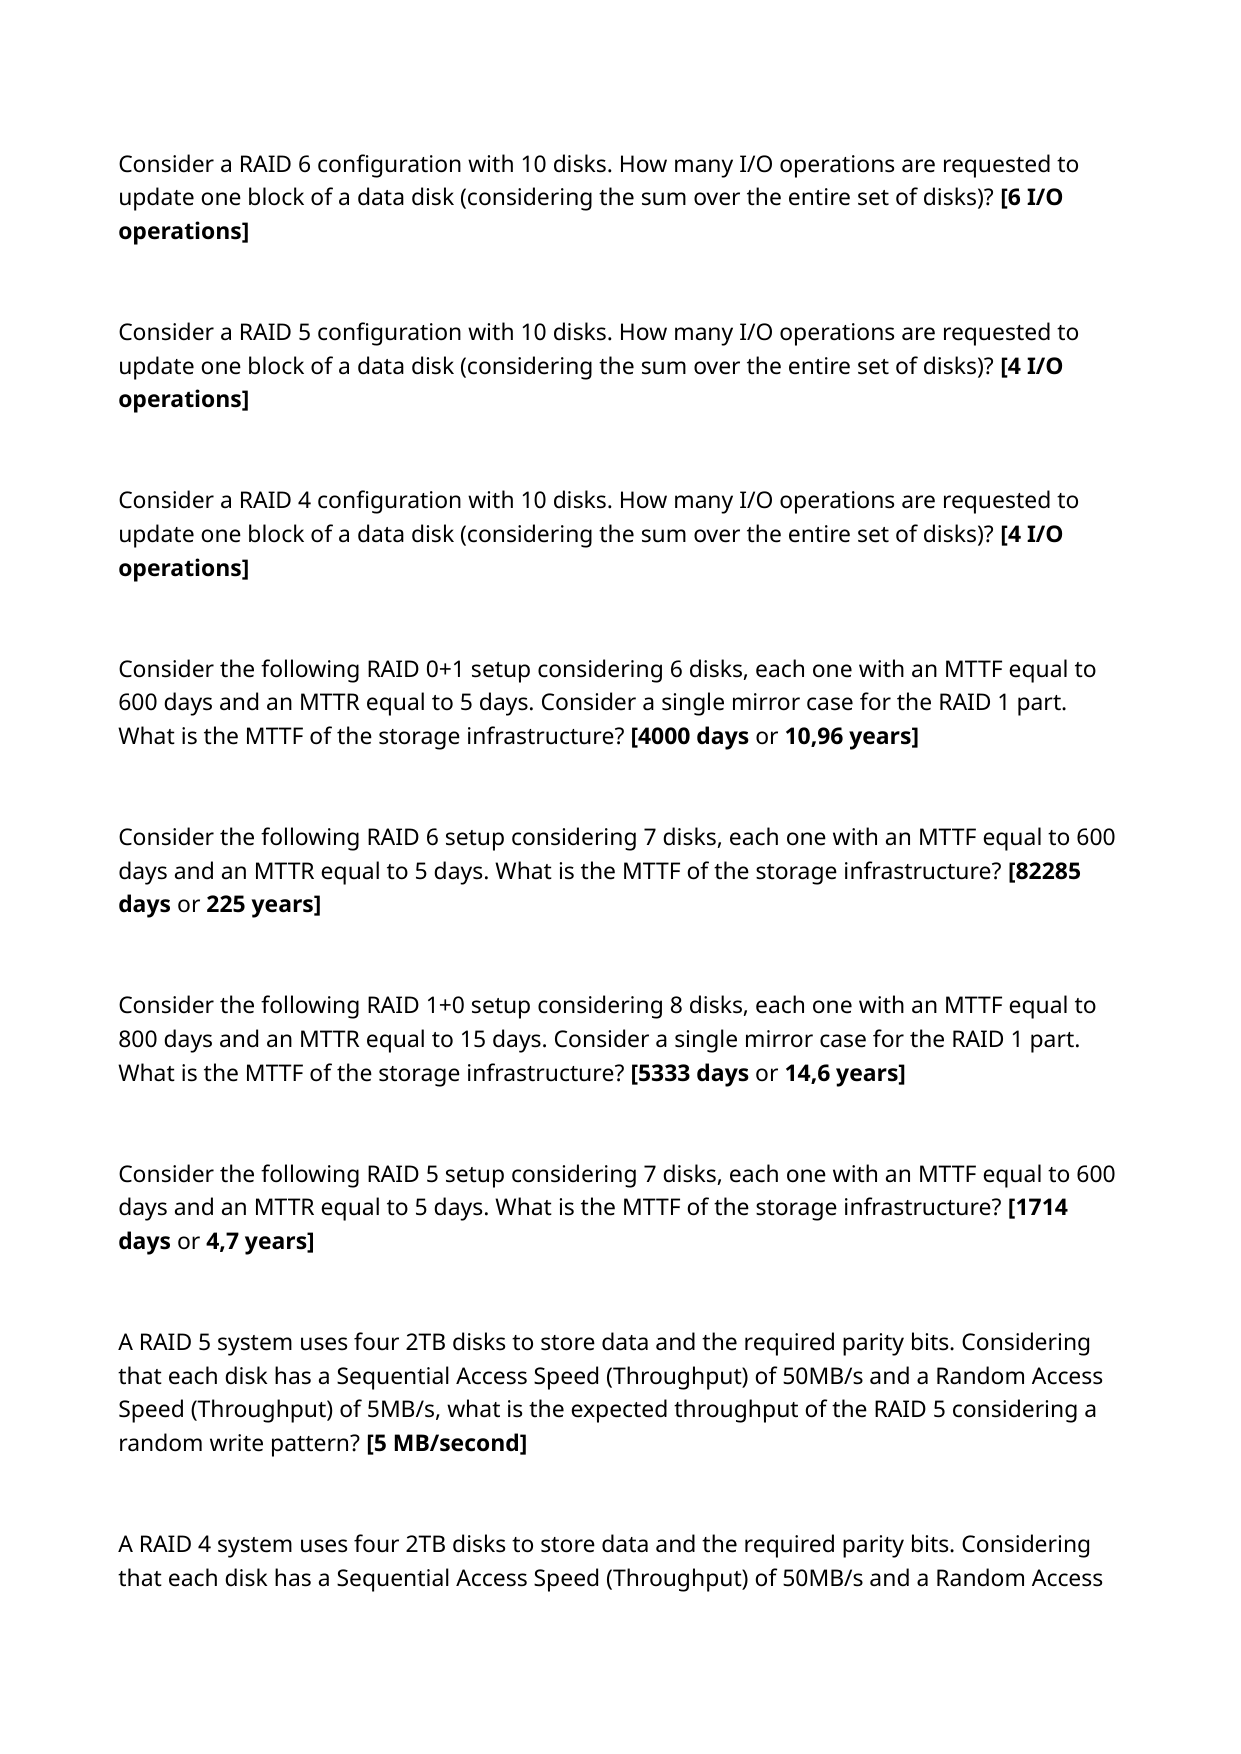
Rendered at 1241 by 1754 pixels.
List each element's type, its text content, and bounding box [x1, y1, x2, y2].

text Consider the following RAID 0+1 setup considering 6 disks, each one with an MTTF equal to 600 days and an MTTR equal to 5 days. Consider a single mirror case for the RAID 1 part. What is the MTTF of the storage infrastructure? [4000 days or 10,96 years] [118, 653, 1122, 751]
text Consider the following RAID 5 setup considering 7 disks, each one with an MTTF equal to 600 days and an MTTR equal to 5 days. What is the MTTF of the storage infrastructure? [1714 days or 4,7 years] [118, 1158, 1122, 1256]
text Consider a RAID 6 configuration with 10 disks. How many I/O operations are requested to update one block of a data disk (considering the sum over the entire set of disks)? [6 I/O operations] [118, 148, 1122, 246]
text Consider a RAID 5 configuration with 10 disks. How many I/O operations are requested to update one block of a data disk (considering the sum over the entire set of disks)? [4 I/O operations] [118, 316, 1122, 415]
text Consider the following RAID 1+0 setup considering 8 disks, each one with an MTTF equal to 800 days and an MTTR equal to 15 days. Consider a single mirror case for the RAID 1 part. What is the MTTF of the storage infrastructure? [5333 days or 14,6 years] [118, 989, 1122, 1088]
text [118, 1528, 1122, 1593]
text Consider the following RAID 6 setup considering 7 disks, each one with an MTTF equal to 600 days and an MTTR equal to 5 days. What is the MTTF of the storage infrastructure? [82285 days or 225 years] [118, 821, 1122, 920]
text Consider a RAID 4 configuration with 10 disks. How many I/O operations are requested to update one block of a data disk (considering the sum over the entire set of disks)? [4 I/O operations] [118, 484, 1122, 583]
text A RAID 5 system uses four 2TB disks to store data and the required parity bits. Considering that each disk has a Sequential Access Speed (Throughput) of 50MB/s and a Random Access Speed (Throughput) of 5MB/s, what is the expected throughput of the RAID 5 considering a random write pattern? [5 MB/second] [118, 1326, 1122, 1458]
